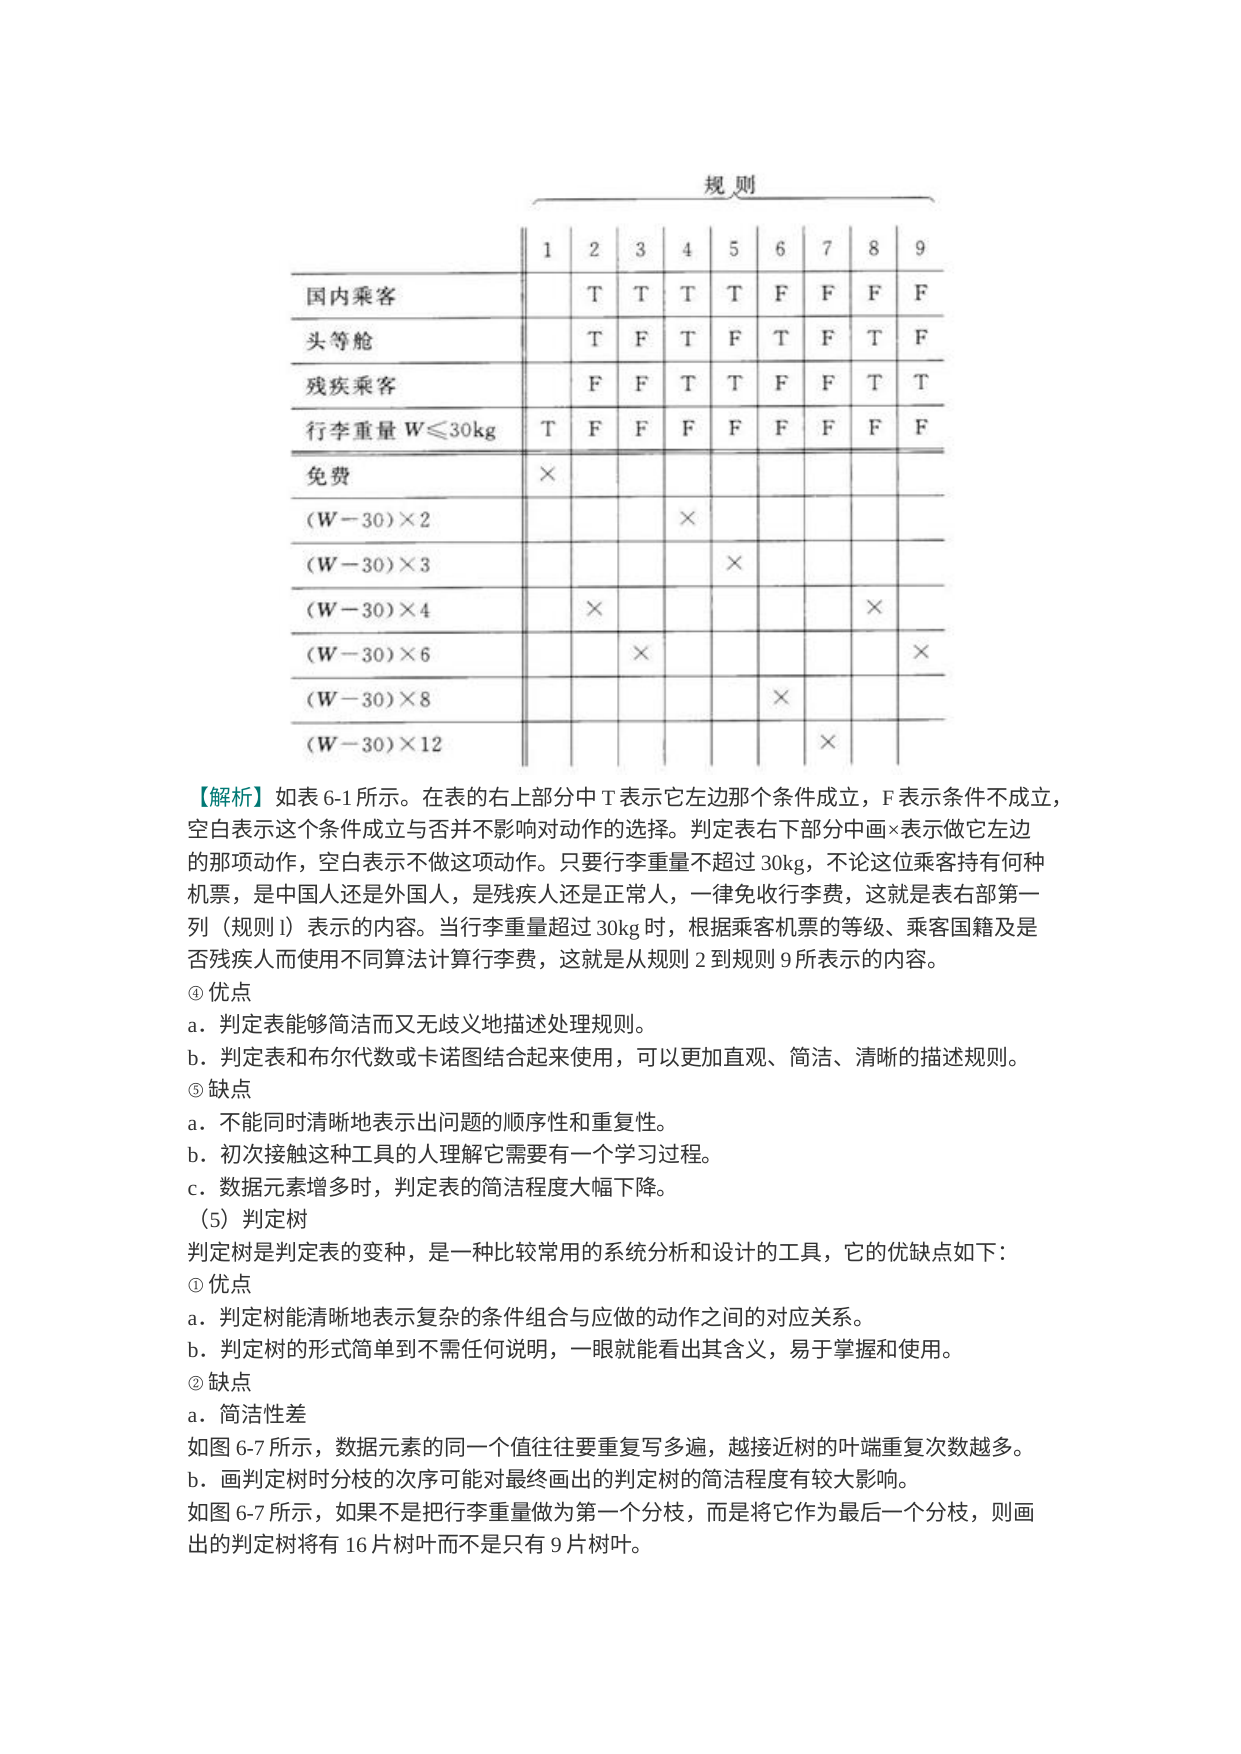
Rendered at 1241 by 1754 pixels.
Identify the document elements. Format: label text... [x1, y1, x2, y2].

text ②缺点 [187, 1364, 1053, 1397]
text b．画判定树时分枝的次序可能对最终画出的判定树的简洁程度有较大影响。 [187, 1462, 1053, 1494]
text 【解析】如表6-1所示。在表的右上部分中T表示它左边那个条件成立，F表示条件不成立，空白表示这个条件成立与否并不影响对动作的选择。判定表右下部分中画×表示做它左边的那项动作，空白表示不做这项动作。只要行李重量不超过30kg，不论这位乘客持有何种机票，是中国人还是外国人，是残疾人还是正常人，一律免收行李费，这就是表右部第一列（规则l）表示的内容。当行李重量超过30kg时，根据乘客机票的等级、乘客国籍及是否残疾人而使用不同算法计算行李费，这就是从规则2到规则9所表示的内容。 [187, 779, 1053, 974]
text （5）判定树 [187, 1202, 1053, 1234]
picture [278, 162, 962, 775]
text b．判定树的形式简单到不需任何说明，一眼就能看出其含义，易于掌握和使用。 [187, 1332, 1053, 1364]
text a．判定表能够简洁而又无歧义地描述处理规则。 [187, 1007, 1053, 1039]
text ⑤缺点 [187, 1072, 1053, 1104]
text a．不能同时清晰地表示出问题的顺序性和重复性。 [187, 1104, 1053, 1137]
text 判定树是判定表的变种，是一种比较常用的系统分析和设计的工具，它的优缺点如下： [187, 1234, 1053, 1267]
text ④优点 [187, 974, 1053, 1007]
text c．数据元素增多时，判定表的简洁程度大幅下降。 [187, 1169, 1053, 1202]
text a．简洁性差 [187, 1397, 1053, 1429]
text a．判定树能清晰地表示复杂的条件组合与应做的动作之间的对应关系。 [187, 1299, 1053, 1332]
text b．判定表和布尔代数或卡诺图结合起来使用，可以更加直观、简洁、清晰的描述规则。 [187, 1039, 1053, 1072]
text ①优点 [187, 1267, 1053, 1299]
text 如图6-7所示，如果不是把行李重量做为第一个分枝，而是将它作为最后一个分枝，则画出的判定树将有16片树叶而不是只有9片树叶。 [187, 1494, 1053, 1559]
text 如图6-7所示，数据元素的同一个值往往要重复写多遍，越接近树的叶端重复次数越多。 [187, 1429, 1053, 1462]
text b．初次接触这种工具的人理解它需要有一个学习过程。 [187, 1137, 1053, 1169]
